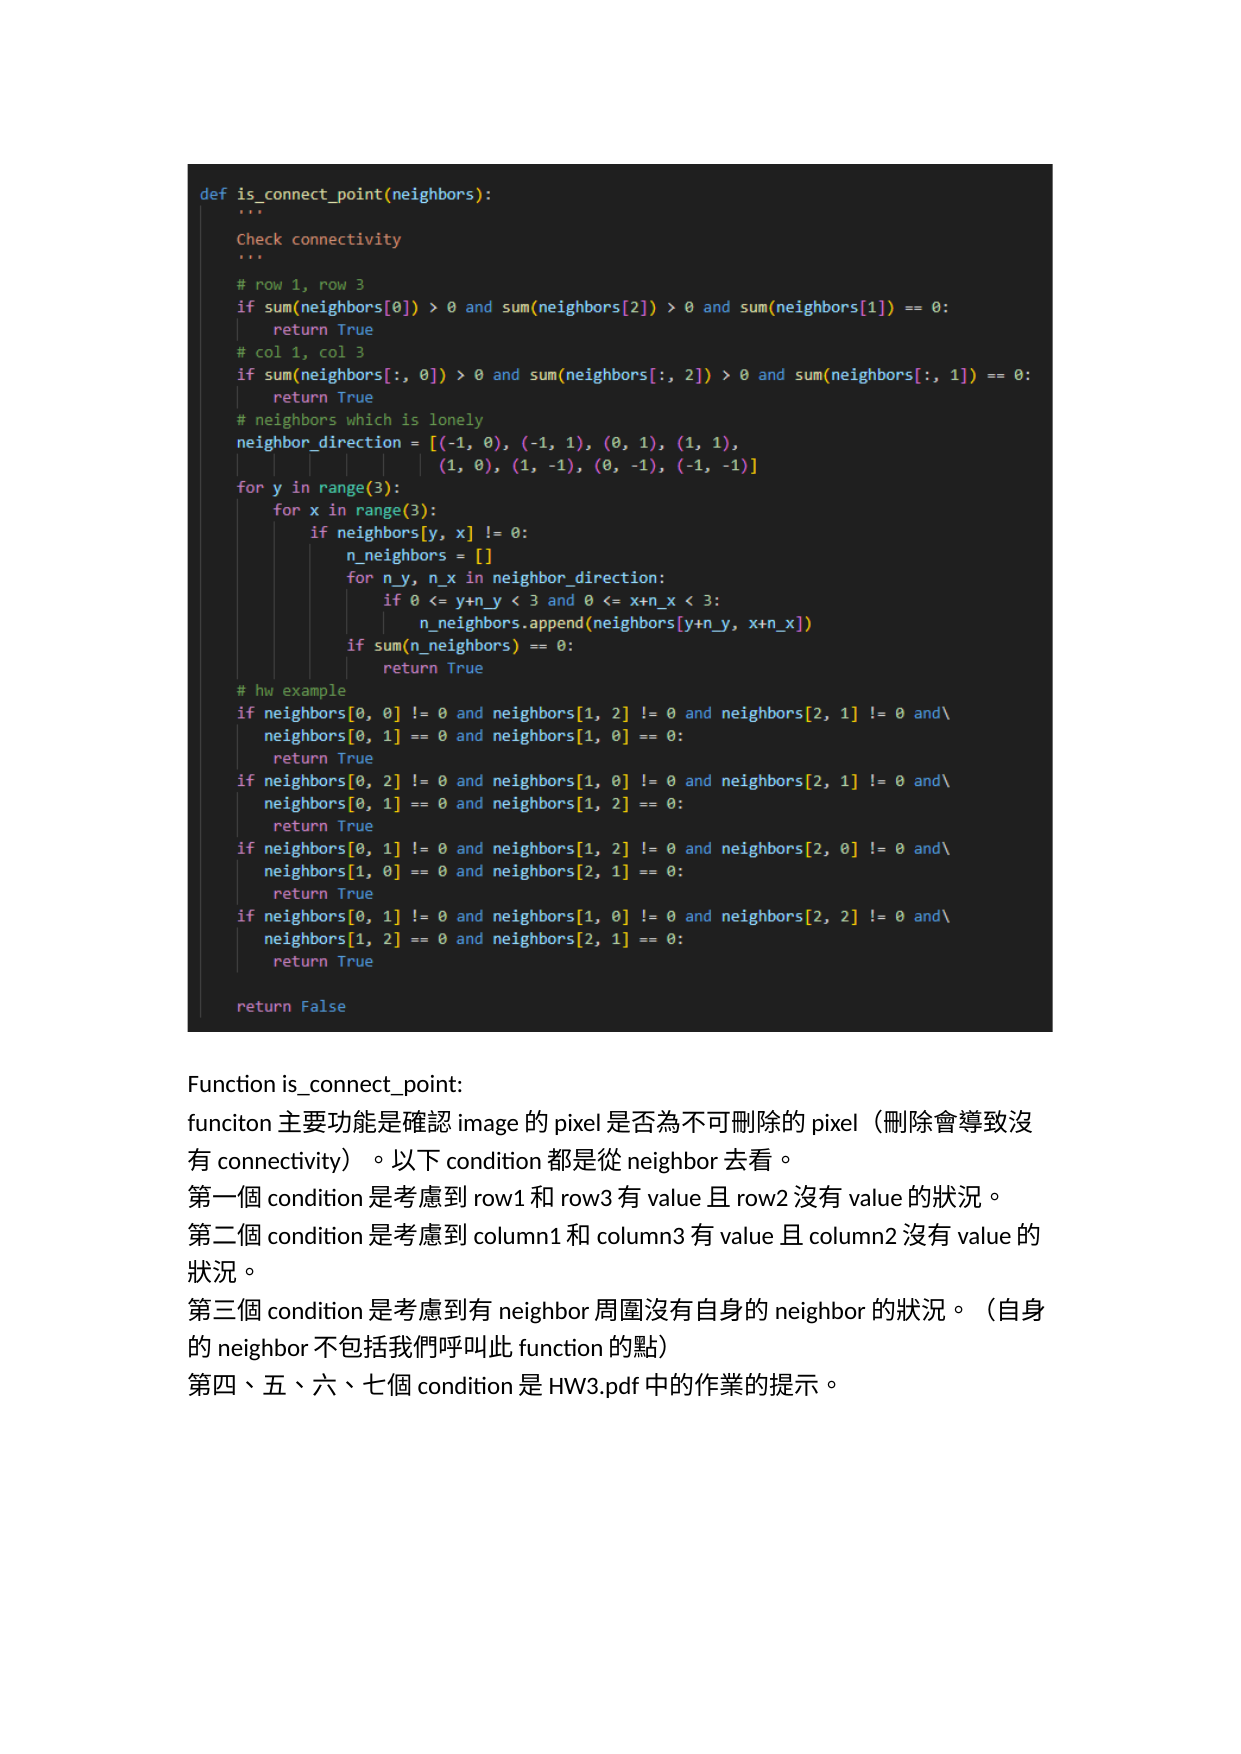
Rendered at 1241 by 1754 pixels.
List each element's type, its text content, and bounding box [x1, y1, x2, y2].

text 第二個condition是考慮到column1和column3有value且column2沒有value的狀況。 [187, 1214, 1053, 1289]
text 第四、五、六、七個condition是HW3.pdf中的作業的提示。 [187, 1364, 1053, 1402]
text 第三個condition是考慮到有neighbor周圍沒有自身的neighbor的狀況。（自身的neighbor不包括我們呼叫此function的點） [187, 1289, 1053, 1364]
text Function is_connect_point: [187, 1064, 1053, 1102]
text funciton主要功能是確認image的pixel是否為不可刪除的pixel（刪除會導致沒有connectivity）。以下condition都是從neighbor去看。 [187, 1102, 1053, 1177]
text 第一個condition是考慮到row1和row3有value且row2沒有value的狀況。 [187, 1177, 1053, 1214]
picture [187, 164, 1053, 1032]
